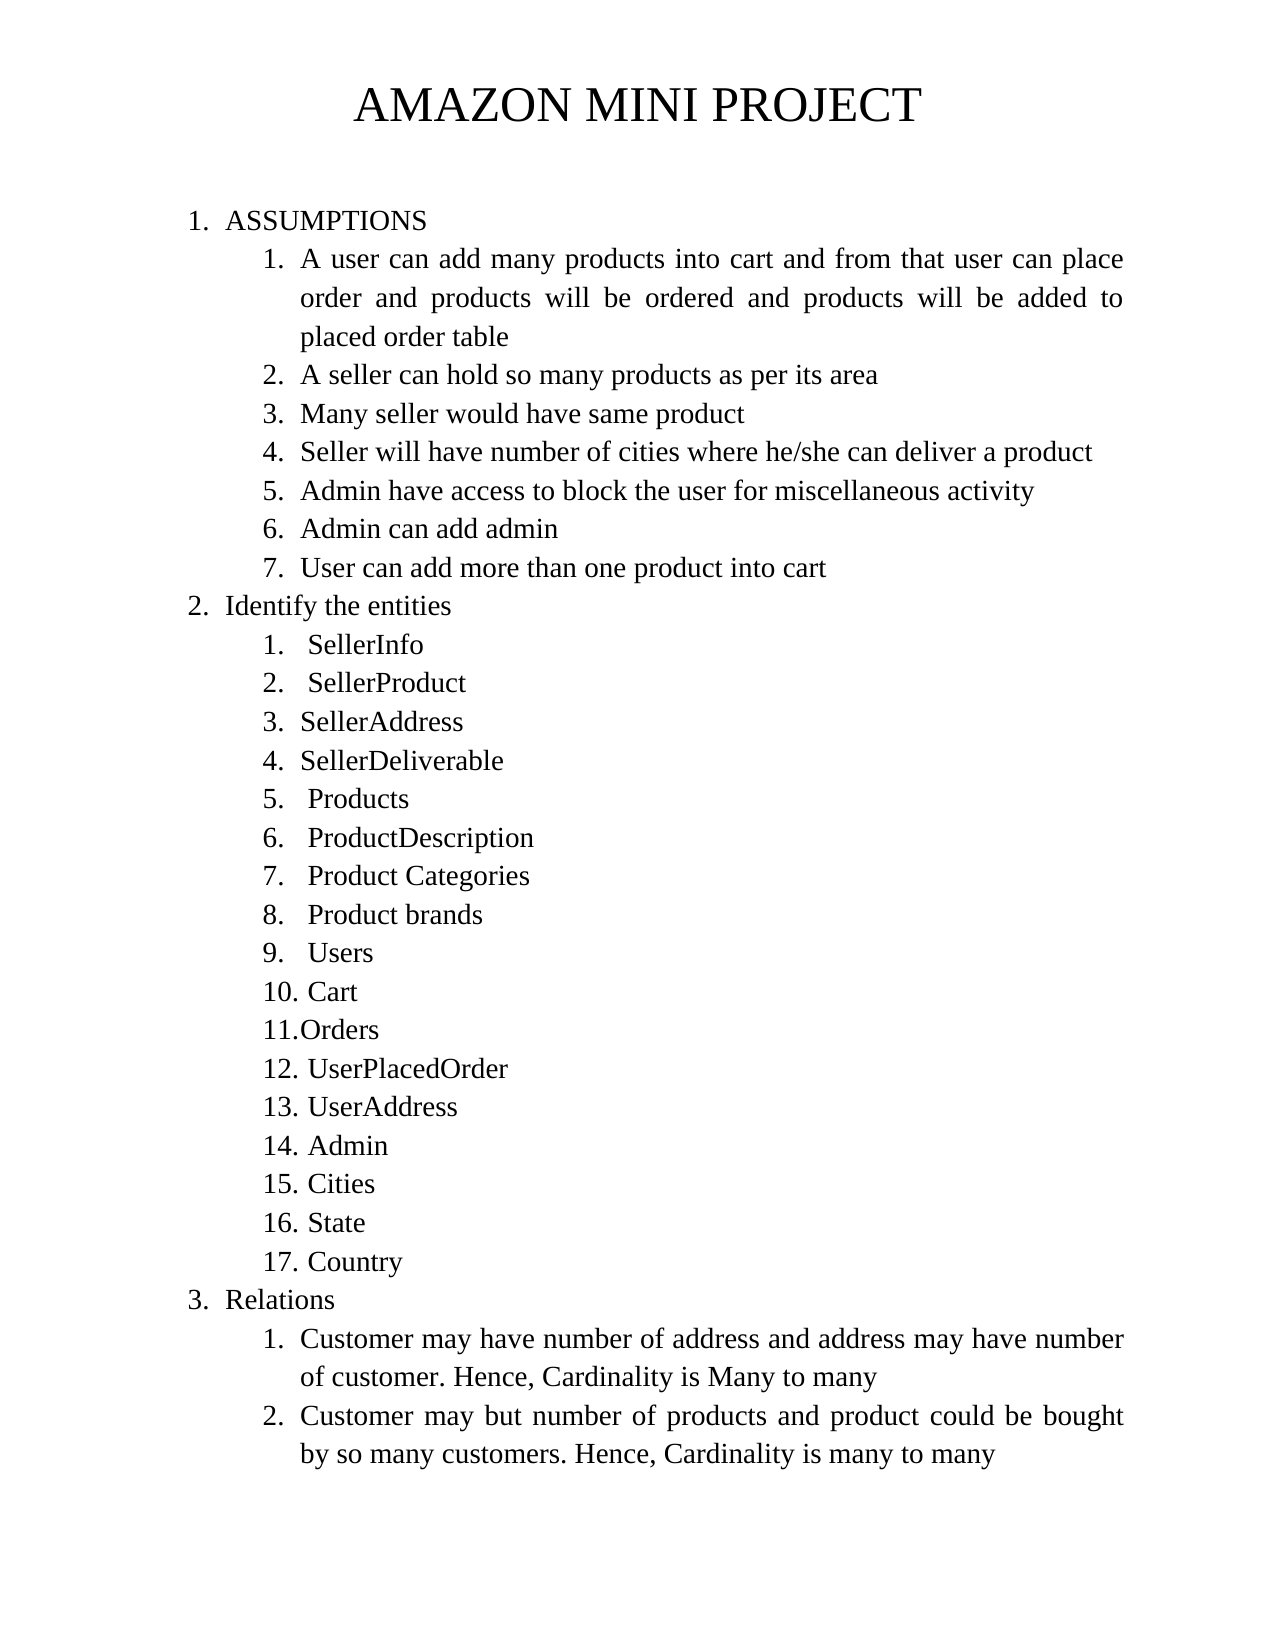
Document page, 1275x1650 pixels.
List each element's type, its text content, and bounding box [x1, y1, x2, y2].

list Orders [262, 1012, 1125, 1046]
list SellerAddress [262, 704, 1125, 738]
list A user can add many products into cart and from that user can place order and products will be ordered and products will be added to placed order table [262, 242, 1125, 352]
list A seller can hold so many products as per its area [262, 357, 1125, 391]
list Customer may but number of products and product could be bought by so many customers. Hence, Cardinality is many to many [262, 1398, 1125, 1470]
list ASSUMPTIONS [187, 203, 1125, 237]
list Country [262, 1244, 1125, 1277]
list Many seller would have same product [262, 396, 1125, 429]
list Identify the entities [187, 588, 1125, 622]
list Cities [262, 1167, 1125, 1200]
list Users [262, 935, 1125, 969]
list SellerInfo [262, 627, 1125, 661]
list Admin have access to block the user for miscellaneous activity [262, 473, 1125, 506]
list Relations [187, 1282, 1125, 1316]
list UserPlacedOrder [262, 1051, 1125, 1084]
list Admin can add admin [262, 511, 1125, 545]
list Seller will have number of cities where he/she can deliver a product [262, 434, 1125, 468]
list UserAddress [262, 1089, 1125, 1123]
list SellerProduct [262, 666, 1125, 699]
list Products [262, 781, 1125, 815]
list User can add more than one product into cart [262, 550, 1125, 583]
list Product Categories [262, 858, 1125, 892]
list ProductDescription [262, 820, 1125, 853]
list Admin [262, 1128, 1125, 1162]
list State [262, 1205, 1125, 1239]
list Cart [262, 974, 1125, 1007]
list Product brands [262, 897, 1125, 930]
list SellerDeliverable [262, 743, 1125, 776]
list Customer may have number of address and address may have number of customer. Hence, Cardinality is Many to many [262, 1321, 1125, 1393]
